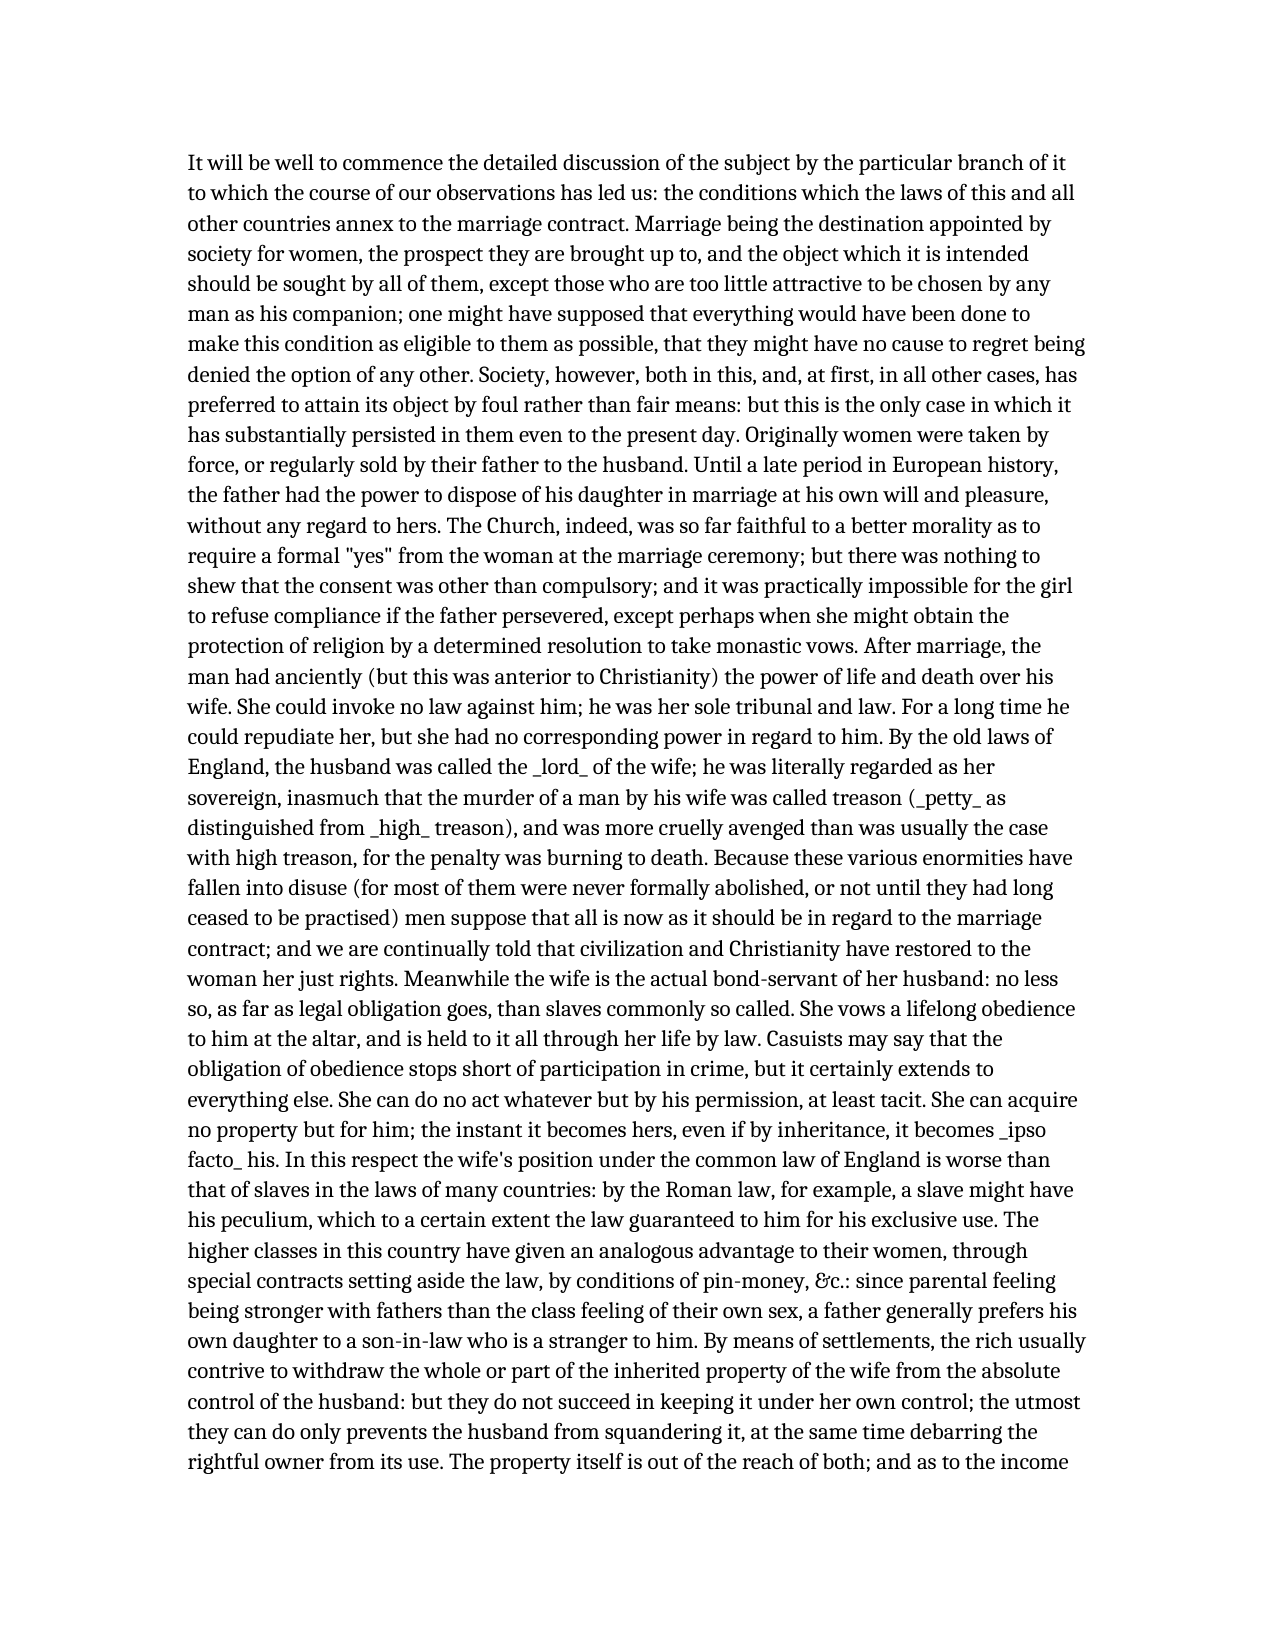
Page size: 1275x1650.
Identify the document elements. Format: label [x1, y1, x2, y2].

text [187, 150, 1087, 1475]
